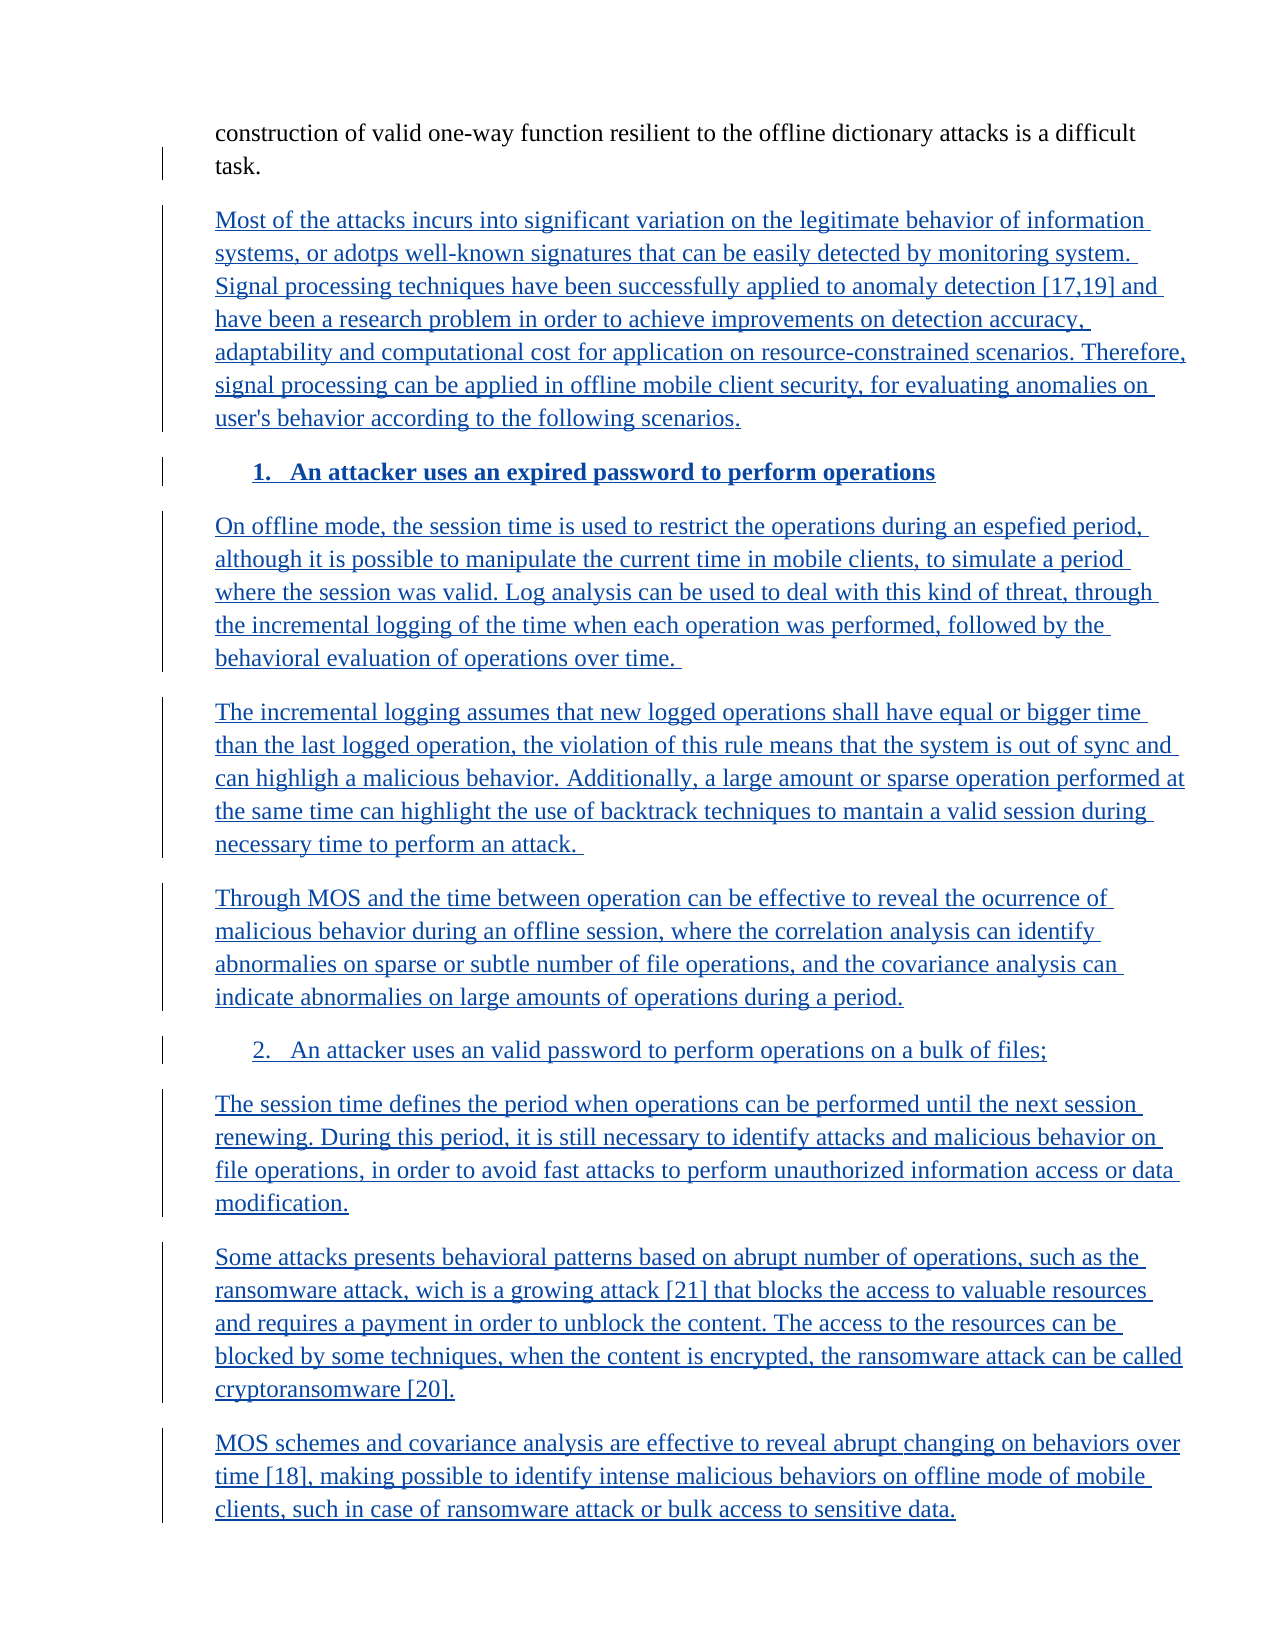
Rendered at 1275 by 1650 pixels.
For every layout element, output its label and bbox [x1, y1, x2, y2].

text [215, 118, 1186, 180]
